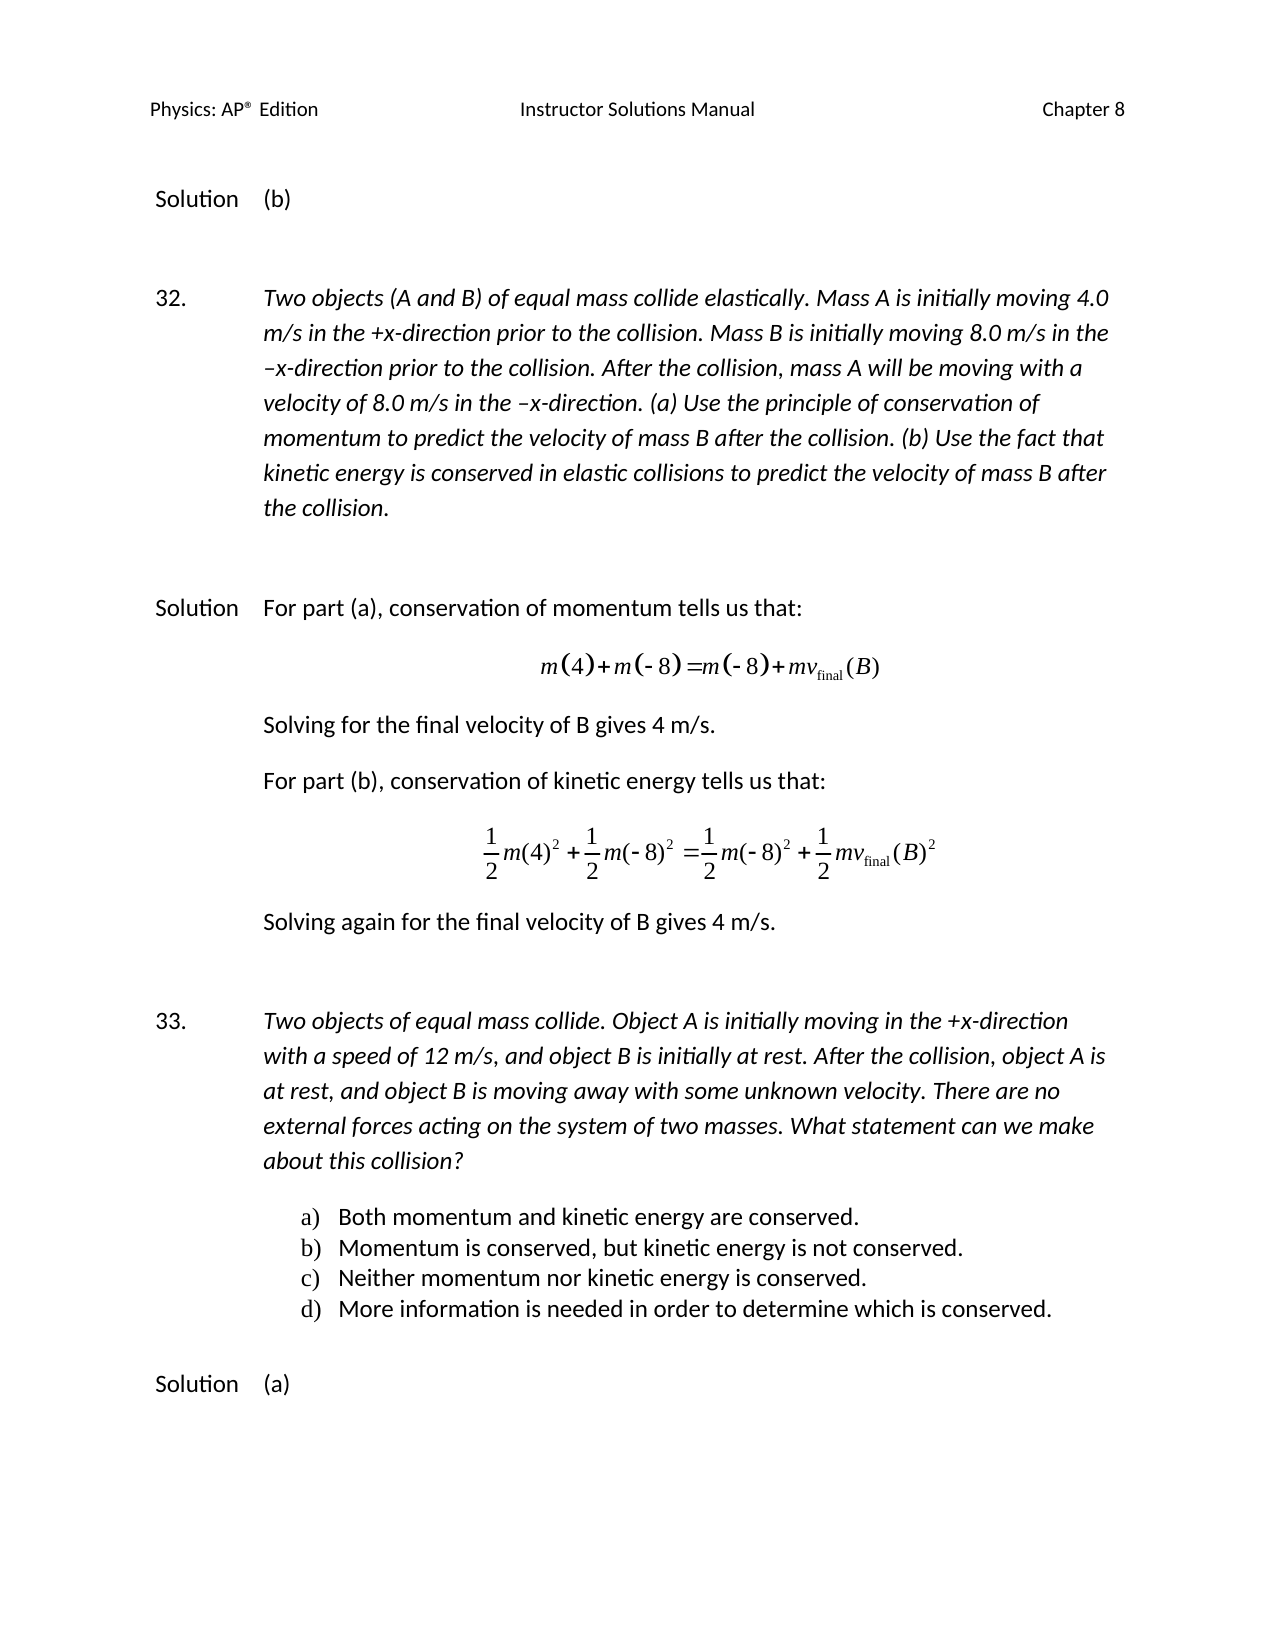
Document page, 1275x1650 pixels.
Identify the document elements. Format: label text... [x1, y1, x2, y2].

table_cell Two objects (A and B) of equal mass collide elastically. Mass A is initially moving 4.0 m/s in the +x-direction prior to the collision. Mass B is initially moving 8.0 m/s in the –x-direction prior to the collision. After the collision, mass A will be moving with a velocity of 8.0 m/s in the –x-direction. (a) Use the principle of conservation of momentum to predict the velocity of mass B after the collision. (b) Use the fact that kinetic energy is conserved in elastic collisions to predict the velocity of mass B after the collision. [251, 250, 1125, 559]
table_cell (b) [251, 150, 1125, 250]
table_cell Two objects of equal mass collide. Object A is initially moving in the +x-direction with a speed of 12 m/s, and object B is initially at rest. After the collision, object A is at rest, and object B is moving away with some unknown velocity. There are no external forces acting on the system of two masses. What statement can we make about this collision? Both momentum and kinetic energy are conserved. Momentum is conserved, but kinetic energy is not conserved. Neither momentum nor kinetic energy is conserved. More information is needed in order to determine which is conserved. [251, 973, 1125, 1335]
table_cell Solution [143, 1335, 251, 1435]
table_cell (a) [251, 1335, 1125, 1435]
table_cell For part (a), conservation of momentum tells us that: Solving for the final velocity of B gives 4 m/s. For part (b), conservation of kinetic energy tells us that: Solving again for the final velocity of B gives 4 m/s. [251, 559, 1125, 973]
table_cell 33. [143, 973, 251, 1335]
table_cell Solution [143, 150, 251, 250]
table_cell 32. [143, 250, 251, 559]
table_cell Solution [143, 559, 251, 973]
